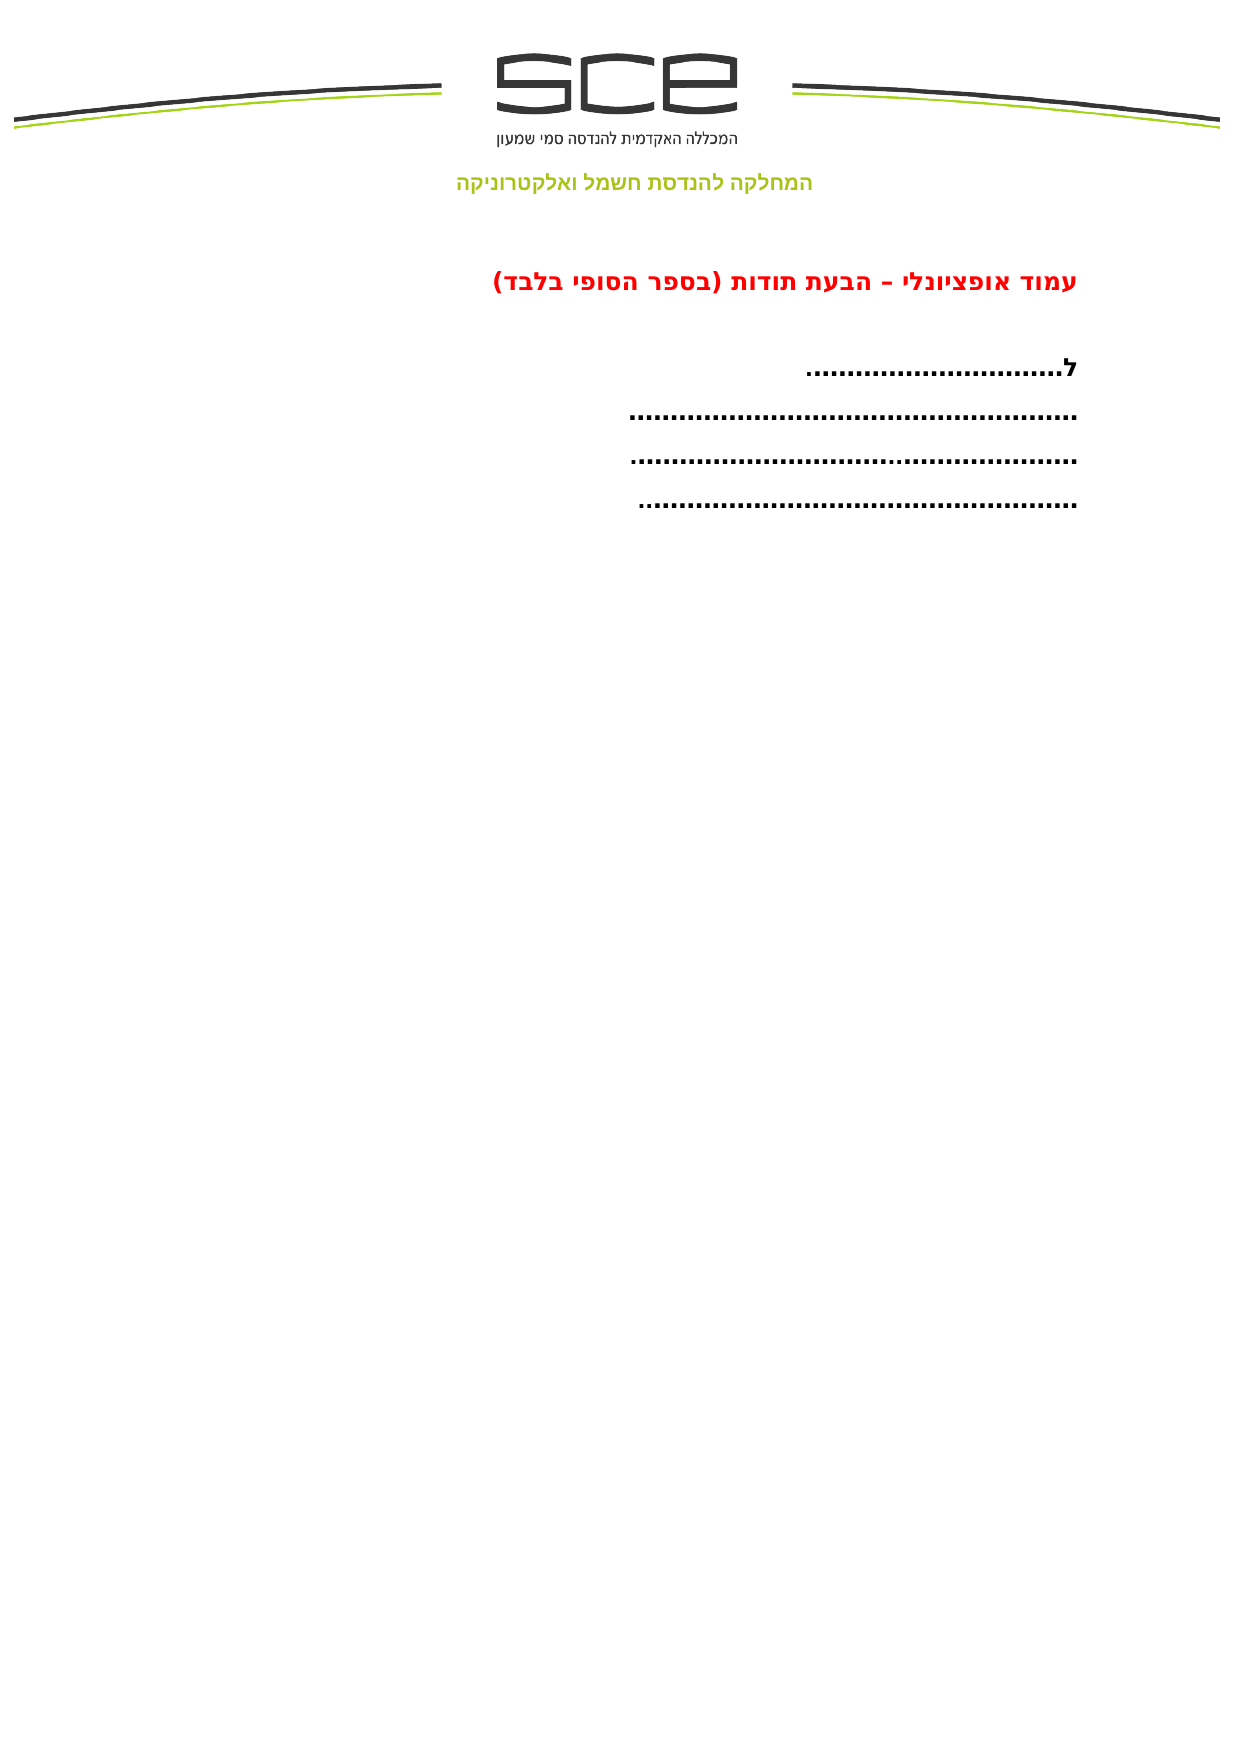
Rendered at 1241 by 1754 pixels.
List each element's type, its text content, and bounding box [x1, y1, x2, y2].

text ל…………………………. [141, 354, 1078, 383]
text …………………………………………….. [141, 485, 1078, 514]
text עמוד אופציונלי – הבעת תודות (בספר הסופי בלבד) [141, 267, 1078, 296]
text …………………..…………………………. [141, 441, 1078, 470]
text ……………………………………………… [141, 397, 1078, 427]
picture [14, 0, 1221, 191]
